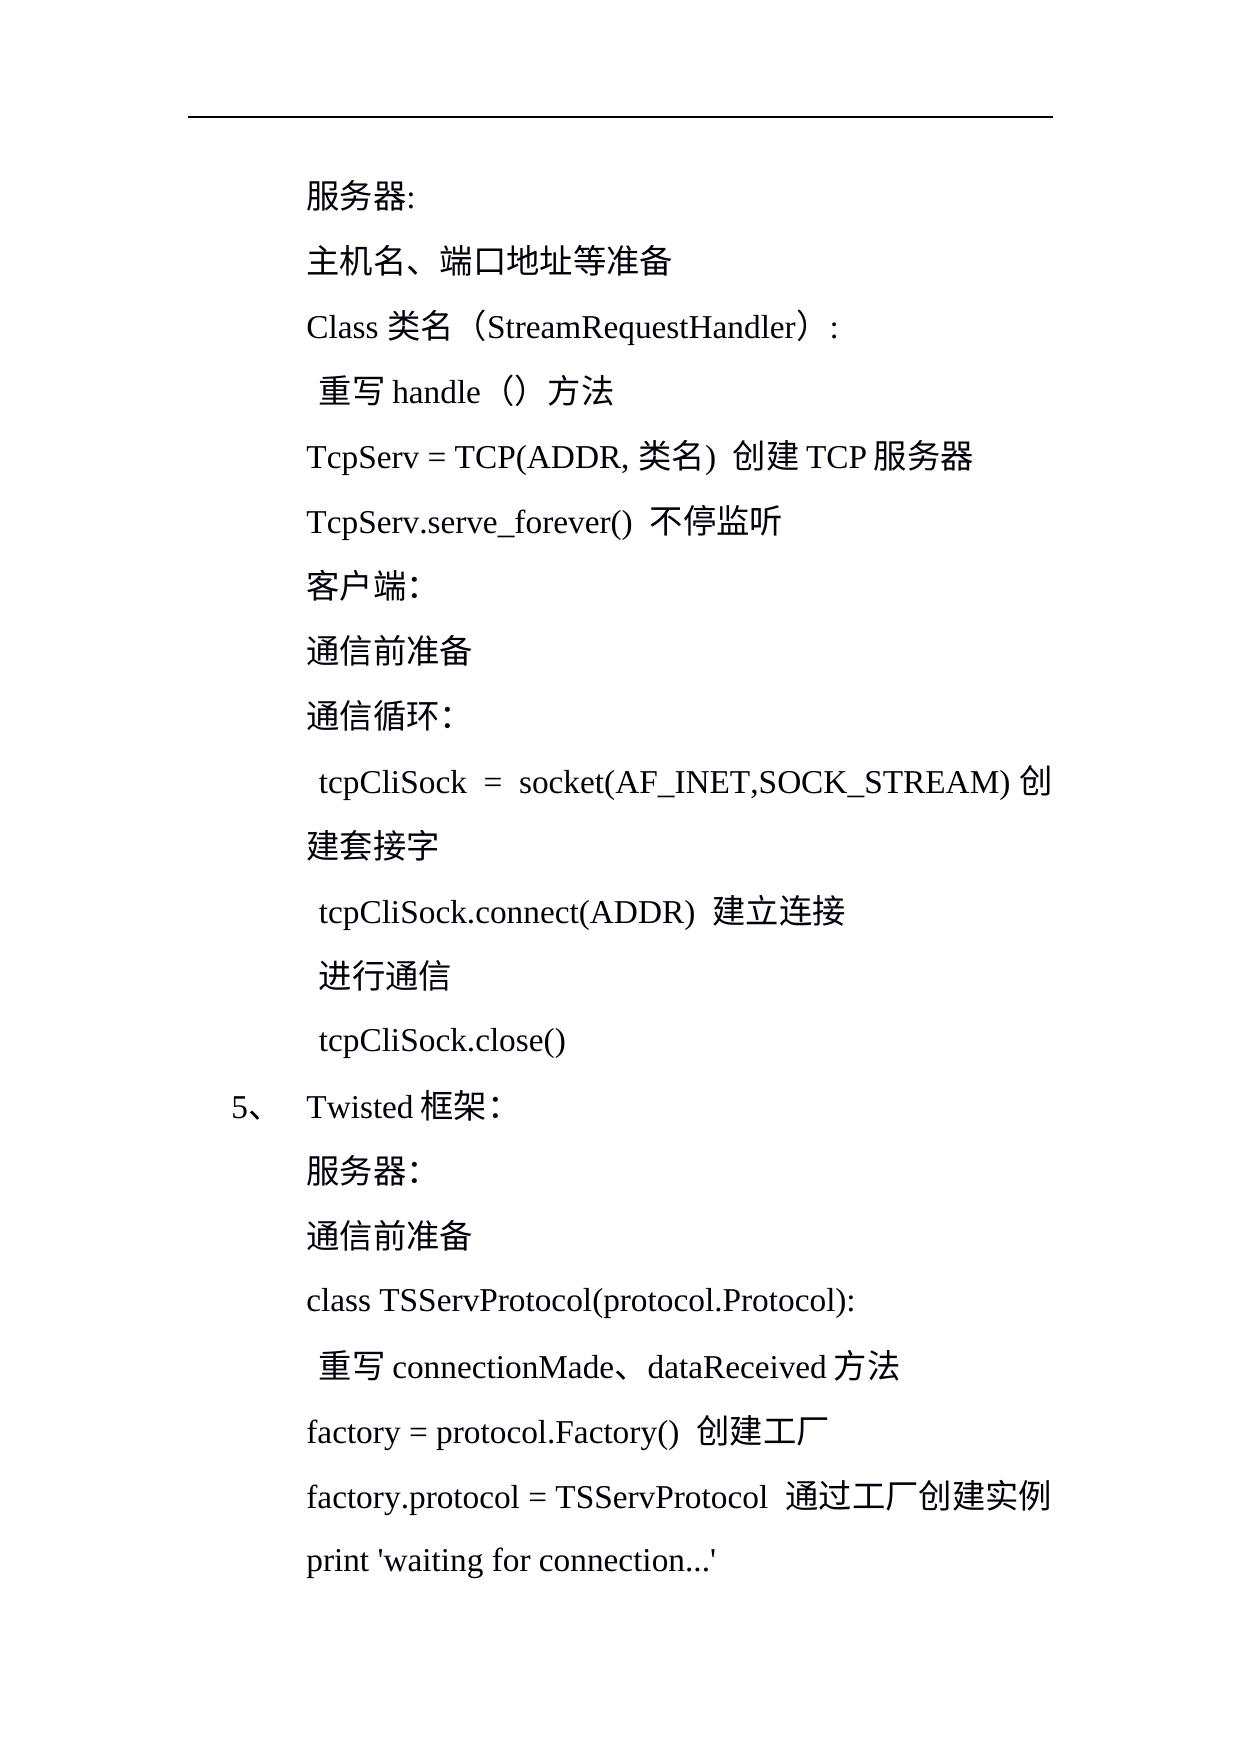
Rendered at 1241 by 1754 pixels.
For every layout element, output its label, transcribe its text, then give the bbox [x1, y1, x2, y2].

list 进行通信 [306, 942, 1053, 1007]
list tcpCliSock.connect(ADDR) 建立连接 [306, 877, 1053, 942]
list factory = protocol.Factory() 创建工厂 [306, 1397, 1053, 1462]
list 通信前准备 [306, 1202, 1053, 1267]
list Class 类名（StreamRequestHandler）: [306, 292, 1053, 357]
list tcpCliSock = socket(AF_INET,SOCK_STREAM)创建套接字 [306, 747, 1053, 877]
list 重写connectionMade、dataReceived方法 [306, 1332, 1053, 1397]
list factory.protocol = TSServProtocol 通过工厂创建实例 [306, 1462, 1053, 1527]
list 服务器： [306, 1137, 1053, 1202]
list 通信循环： [306, 682, 1053, 747]
list 通信前准备 [306, 617, 1053, 682]
list 客户端： [306, 552, 1053, 617]
list print 'waiting for connection...' [306, 1527, 1053, 1592]
list class TSServProtocol(protocol.Protocol): [306, 1267, 1053, 1332]
list tcpCliSock.close() [306, 1007, 1053, 1072]
list TcpServ.serve_forever() 不停监听 [306, 487, 1053, 552]
list Twisted框架： [231, 1072, 1053, 1137]
list 服务器: [306, 162, 1053, 227]
list 重写handle（）方法 [306, 357, 1053, 422]
list 主机名、端口地址等准备 [306, 227, 1053, 292]
list TcpServ = TCP(ADDR, 类名) 创建TCP服务器 [306, 422, 1053, 487]
